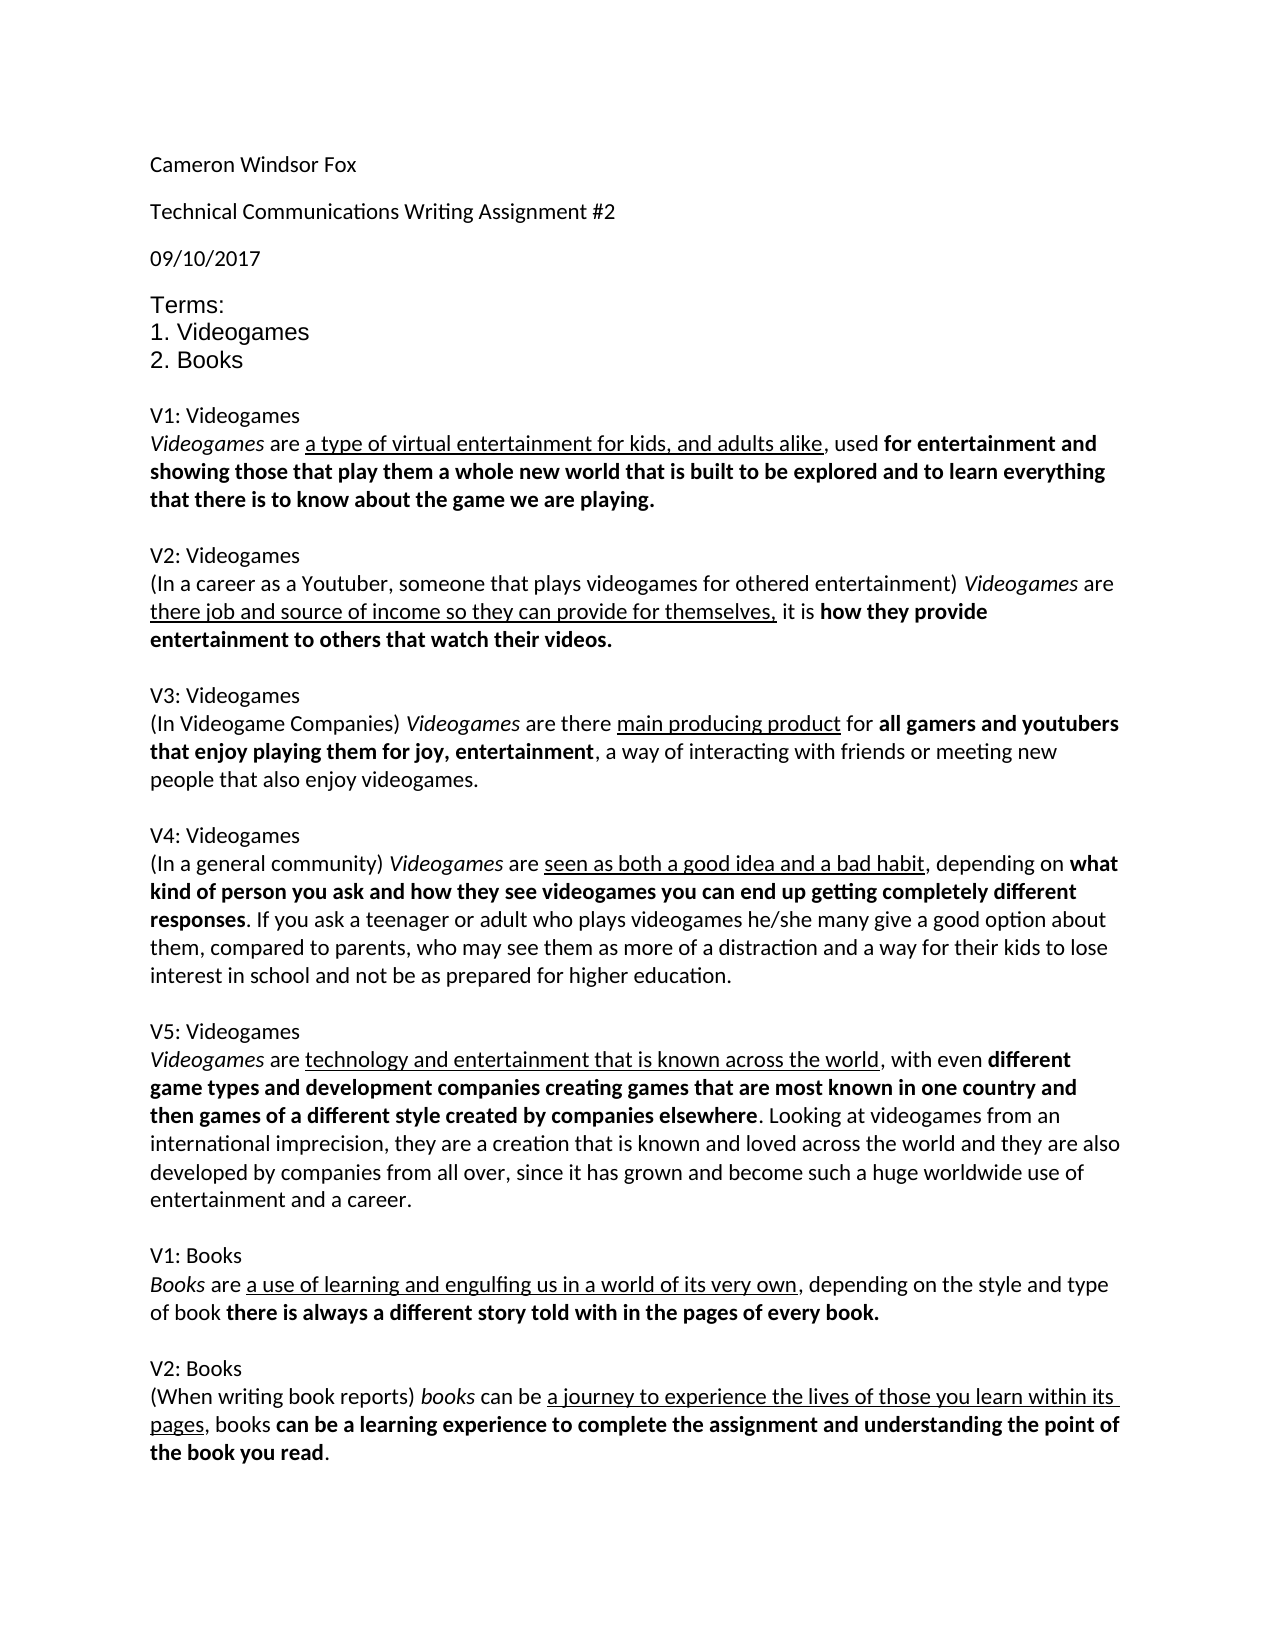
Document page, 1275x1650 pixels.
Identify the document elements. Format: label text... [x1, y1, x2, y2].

text Terms: [150, 291, 1125, 318]
text V1: Books [150, 1242, 1125, 1270]
text (In Videogame Companies) Videogames are there main producing product for all gamers and youtubers that enjoy playing them for joy, entertainment, a way of interacting with friends or meeting new people that also enjoy videogames. [150, 709, 1125, 793]
text (In a career as a Youtuber, someone that plays videogames for othered entertainment) Videogames are there job and source of income so they can provide for themselves, it is how they provide entertainment to others that watch their videos. [150, 569, 1125, 653]
text V1: Videogames [150, 401, 1125, 429]
text V2: Videogames [150, 541, 1125, 569]
text V4: Videogames [150, 821, 1125, 849]
text V5: Videogames [150, 1017, 1125, 1046]
text 2. Books [150, 346, 1125, 373]
text Technical Communications Writing Assignment #2 [150, 197, 1125, 225]
text 09/10/2017 [150, 244, 1125, 272]
text (In a general community) Videogames are seen as both a good idea and a bad habit, depending on what kind of person you ask and how they see videogames you can end up getting completely different responses. If you ask a teenager or adult who plays videogames he/she many give a good option about them, compared to parents, who may see them as more of a distraction and a way for their kids to lose interest in school and not be as prepared for higher education. [150, 849, 1125, 989]
text Videogames are a type of virtual entertainment for kids, and adults alike, used for entertainment and showing those that play them a whole new world that is built to be explored and to learn everything that there is to know about the game we are playing. [150, 429, 1125, 513]
text V3: Videogames [150, 681, 1125, 709]
text 1. Videogames [150, 318, 1125, 346]
text Cameron Windsor Fox [150, 150, 1125, 178]
text Books are a use of learning and engulfing us in a world of its very own, depending on the style and type of book there is always a different story told with in the pages of every book. [150, 1270, 1125, 1326]
text Videogames are technology and entertainment that is known across the world, with even different game types and development companies creating games that are most known in one country and then games of a different style created by companies elsewhere. Looking at videogames from an international imprecision, they are a creation that is known and loved across the world and they are also developed by companies from all over, since it has grown and become such a huge worldwide use of entertainment and a career. [150, 1046, 1125, 1214]
text (When writing book reports) books can be a journey to experience the lives of those you learn within its pages, books can be a learning experience to complete the assignment and understanding the point of the book you read. [150, 1382, 1125, 1466]
text V2: Books [150, 1354, 1125, 1382]
